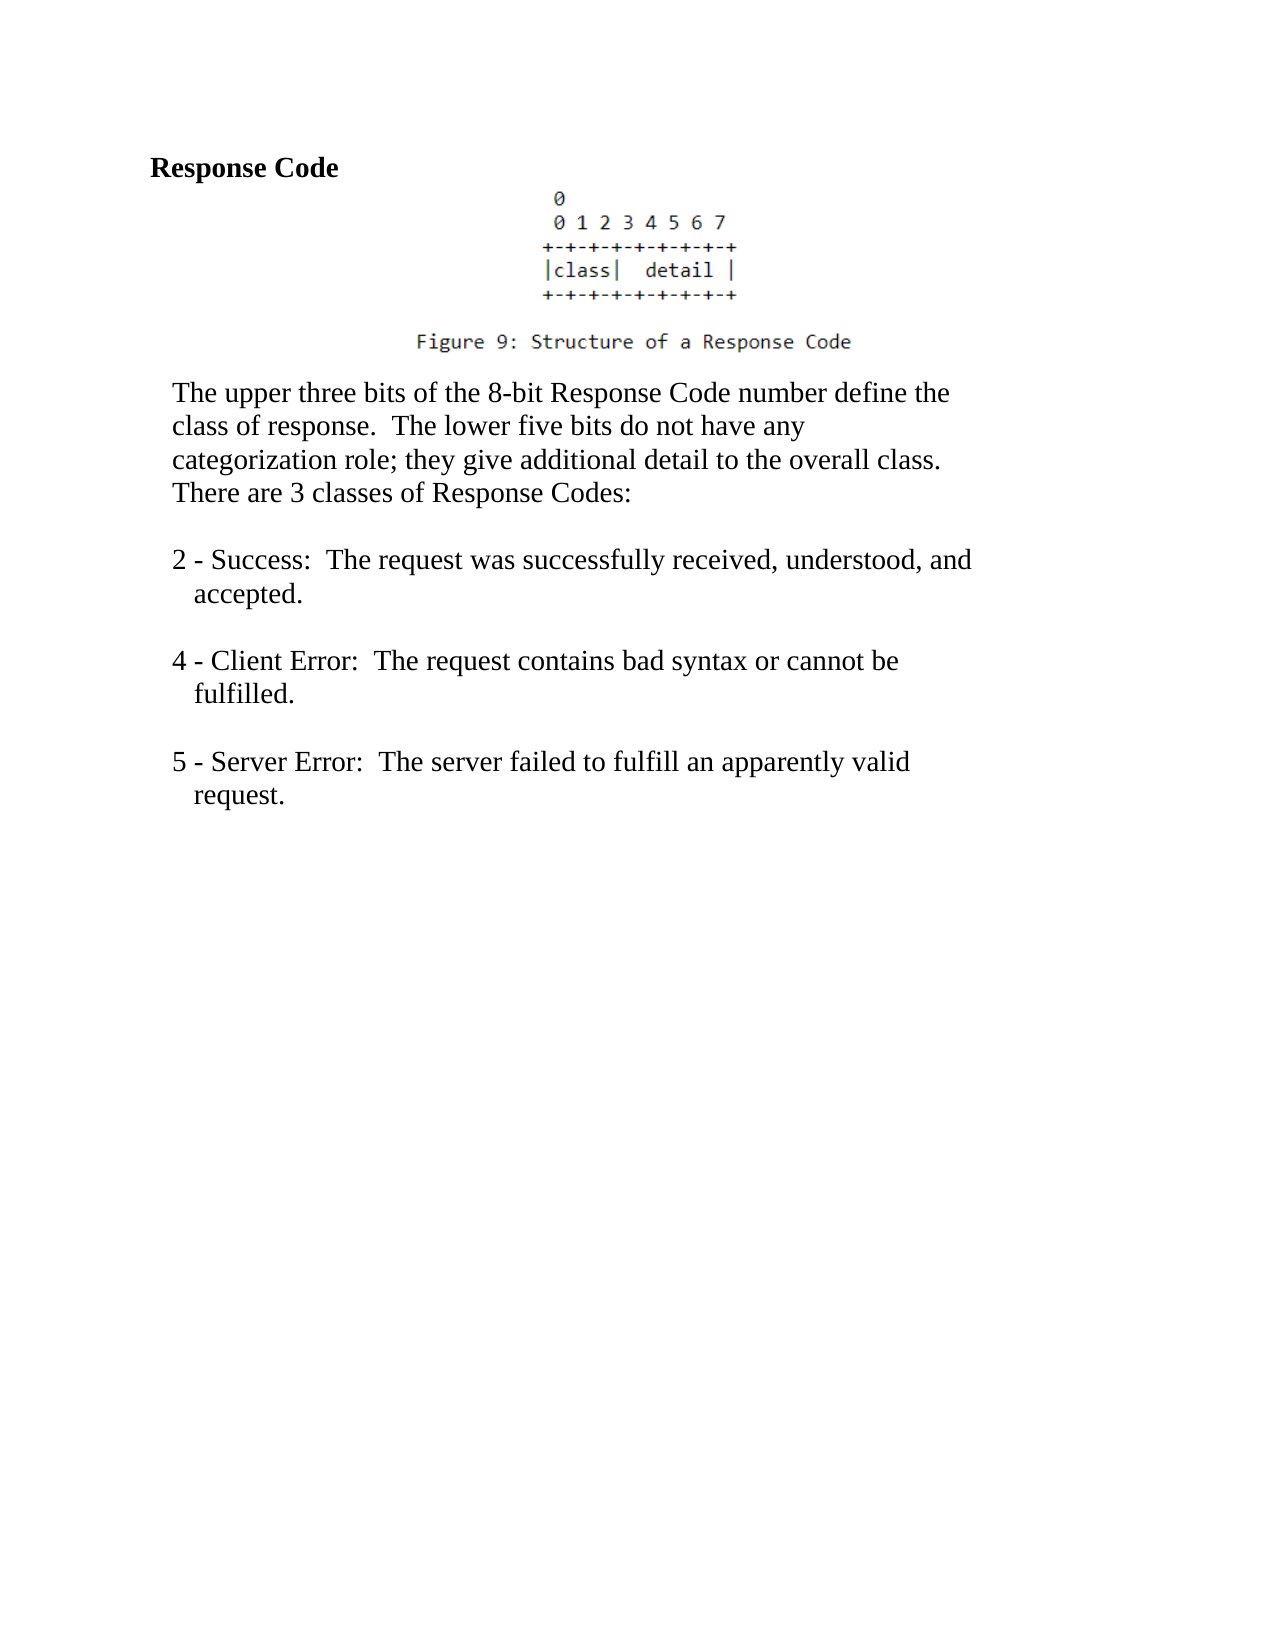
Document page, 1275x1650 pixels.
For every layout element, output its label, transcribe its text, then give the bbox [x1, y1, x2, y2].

text accepted. [150, 576, 1125, 609]
picture [363, 183, 912, 375]
text categorization role; they give additional detail to the overall class. [150, 442, 1125, 475]
text 4 - Client Error: The request contains bad syntax or cannot be [150, 643, 1125, 677]
text There are 3 classes of Response Codes: [150, 475, 1125, 509]
text request. [150, 777, 1125, 811]
text class of response. The lower five bits do not have any [150, 408, 1125, 442]
text 2 - Success: The request was successfully received, understood, and [150, 542, 1125, 576]
text Response Code [150, 150, 1125, 183]
text fulfilled. [150, 677, 1125, 710]
text 5 - Server Error: The server failed to fulfill an apparently valid [150, 744, 1125, 777]
text The upper three bits of the 8-bit Response Code number define the [150, 375, 1125, 408]
